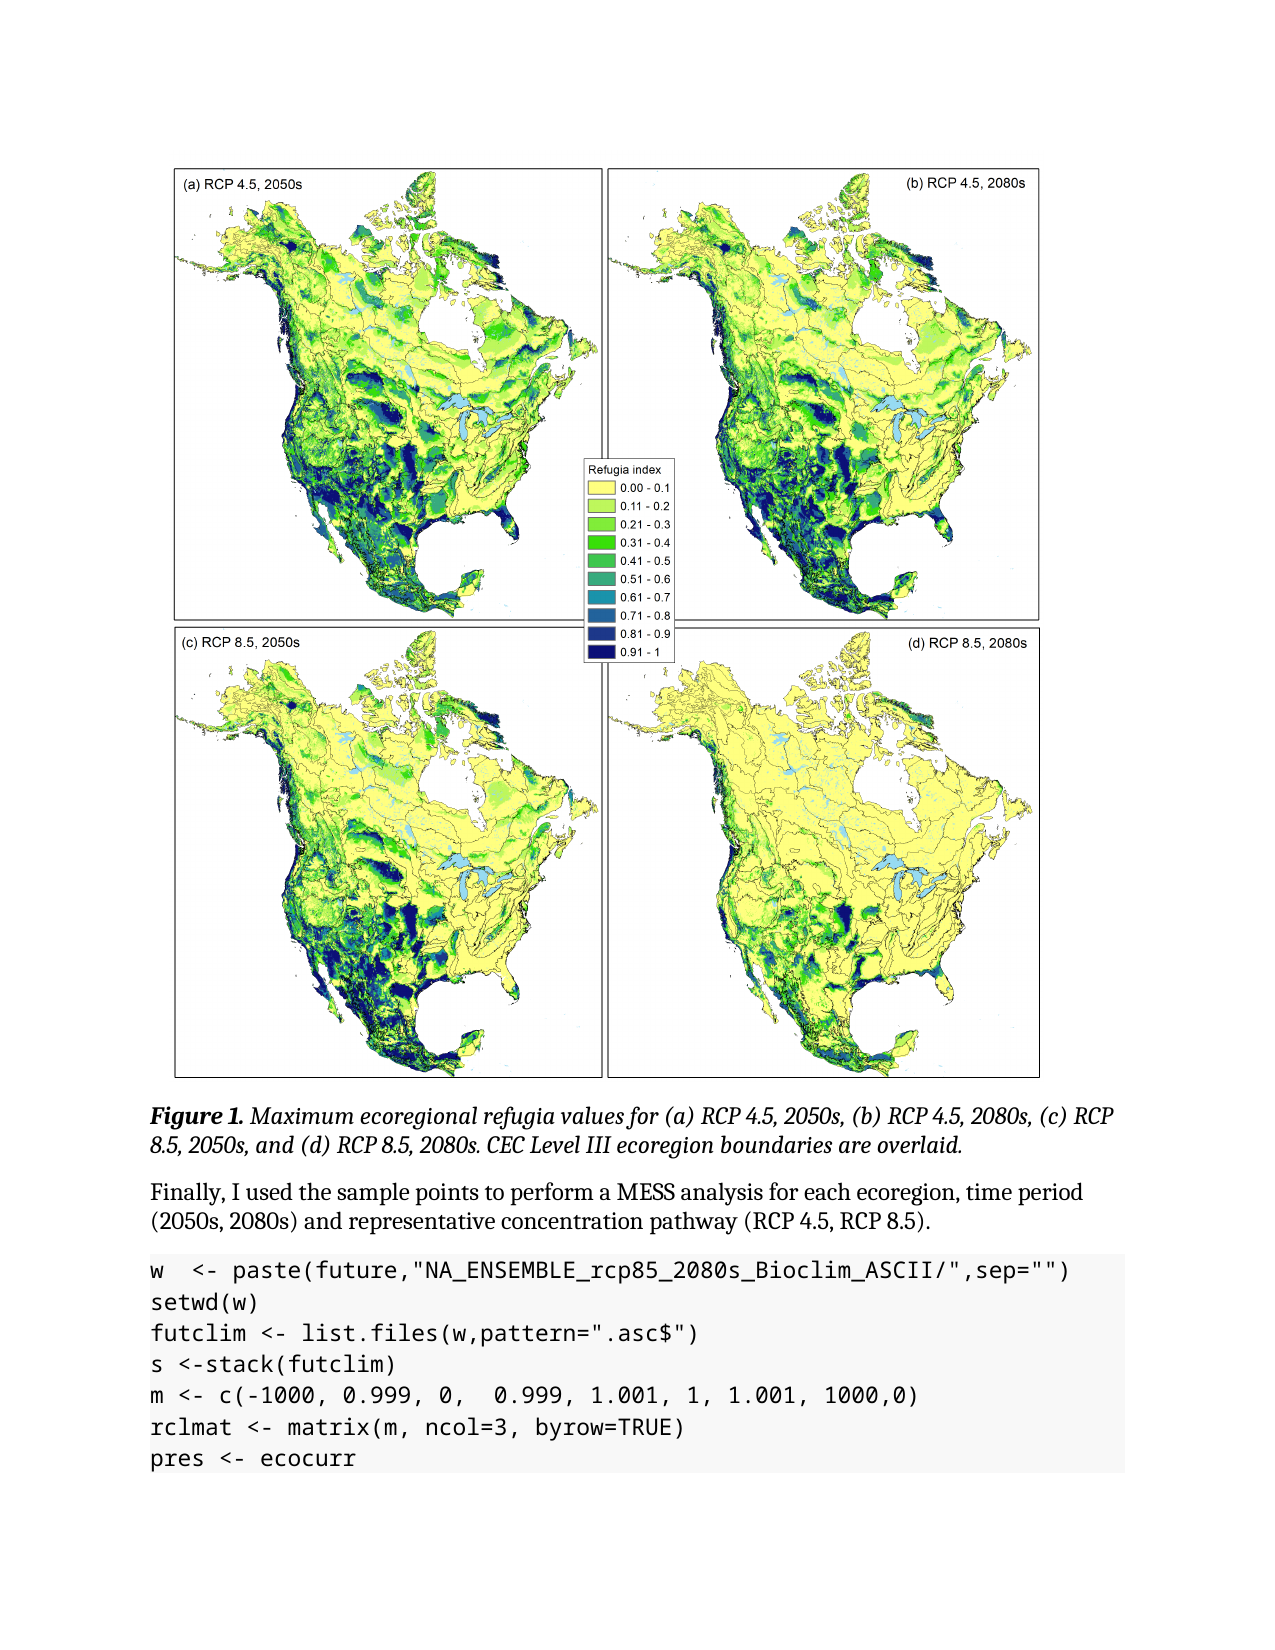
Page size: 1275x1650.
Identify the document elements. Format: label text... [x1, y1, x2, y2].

picture [168, 150, 1044, 1082]
text Finally, I used the sample points to perform a MESS analysis for each ecoregion, time period (2050s, 2080s) and representative concentration pathway (RCP 4.5, RCP 8.5). [150, 1178, 1125, 1236]
text Figure 1. Maximum ecoregional refugia values for (a) RCP 4.5, 2050s, (b) RCP 4.5, 2080s, (c) RCP 8.5, 2050s, and (d) RCP 8.5, 2080s. CEC Level III ecoregion boundaries are overlaid. [150, 1102, 1125, 1159]
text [150, 1254, 1125, 1473]
